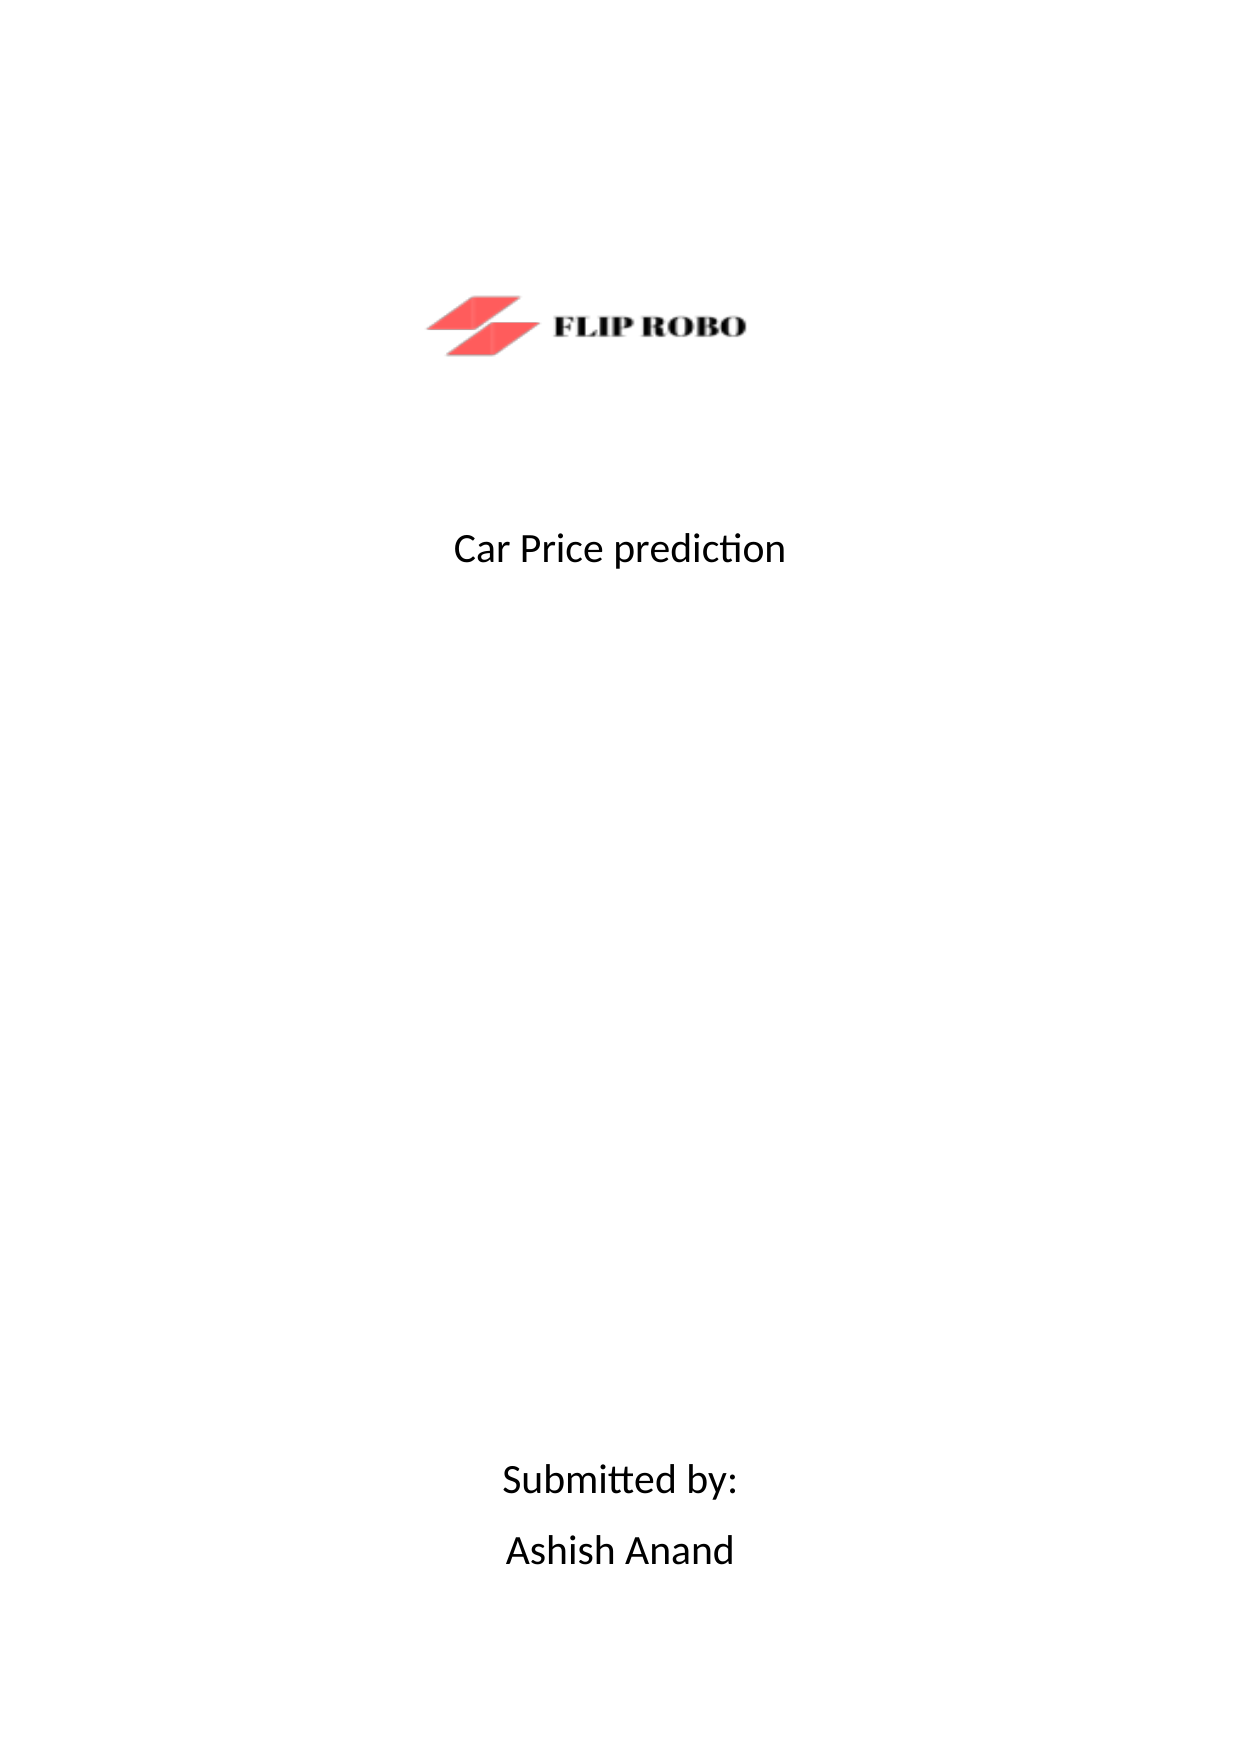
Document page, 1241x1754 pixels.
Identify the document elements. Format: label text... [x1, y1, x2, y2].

picture [377, 150, 863, 504]
text Submitted by: [150, 1453, 1090, 1503]
text Car Price prediction [150, 522, 1090, 573]
text Ashish Anand [150, 1524, 1090, 1575]
